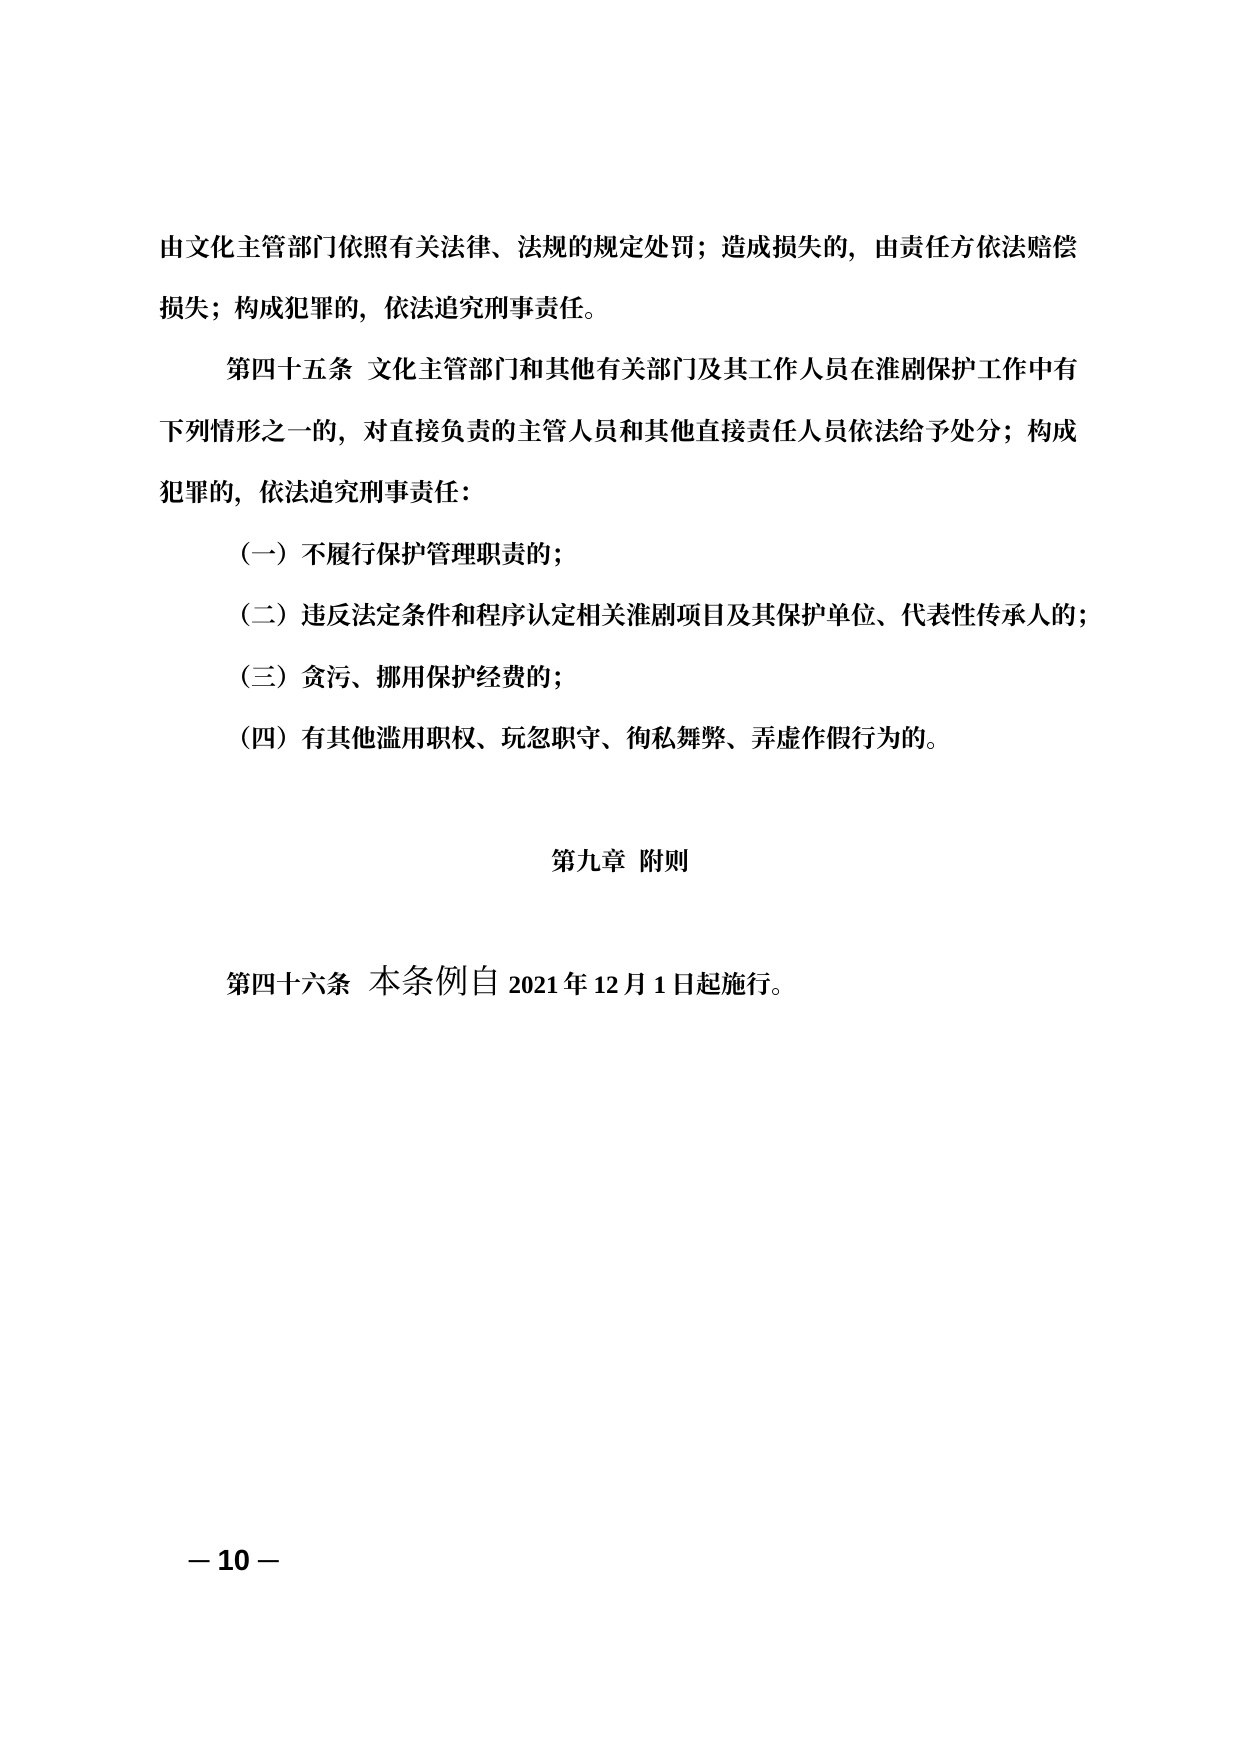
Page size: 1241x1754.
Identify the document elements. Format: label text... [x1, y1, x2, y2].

text 第四十六条 本条例自2021年12月1日起施行。 [159, 944, 1081, 1006]
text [159, 207, 1081, 330]
text （一）不履行保护管理职责的； [159, 514, 1081, 576]
text 第九章 附则 [159, 821, 1081, 883]
text （四）有其他滥用职权、玩忽职守、徇私舞弊、弄虚作假行为的。 [159, 698, 1081, 760]
text 第四十五条 文化主管部门和其他有关部门及其工作人员在淮剧保护工作中有下列情形之一的，对直接负责的主管人员和其他直接责任人员依法给予处分；构成犯罪的，依法追究刑事责任： [159, 330, 1081, 514]
text （二）违反法定条件和程序认定相关淮剧项目及其保护单位、代表性传承人的； [159, 576, 1081, 637]
text （三）贪污、挪用保护经费的； [159, 637, 1081, 698]
